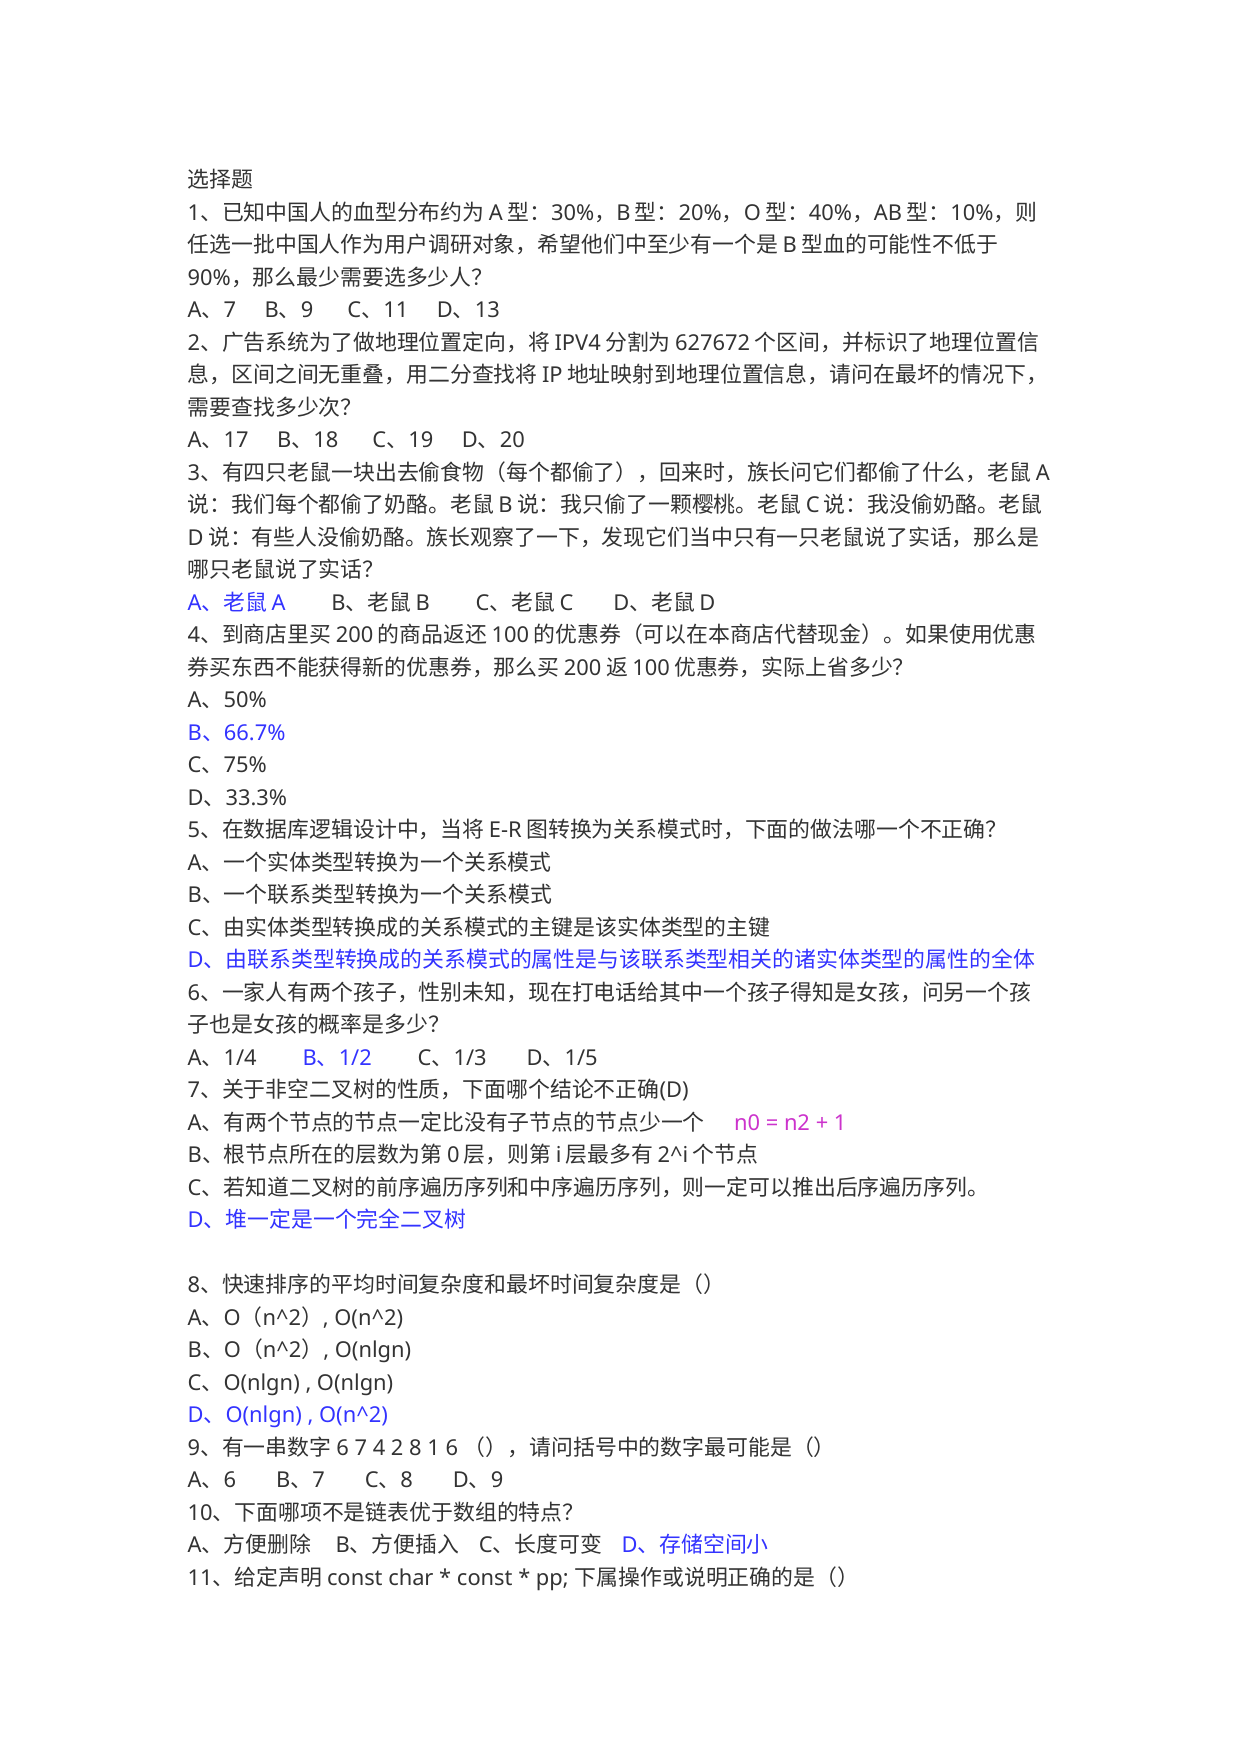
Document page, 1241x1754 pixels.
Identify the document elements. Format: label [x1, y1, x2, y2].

text [187, 162, 1053, 1592]
